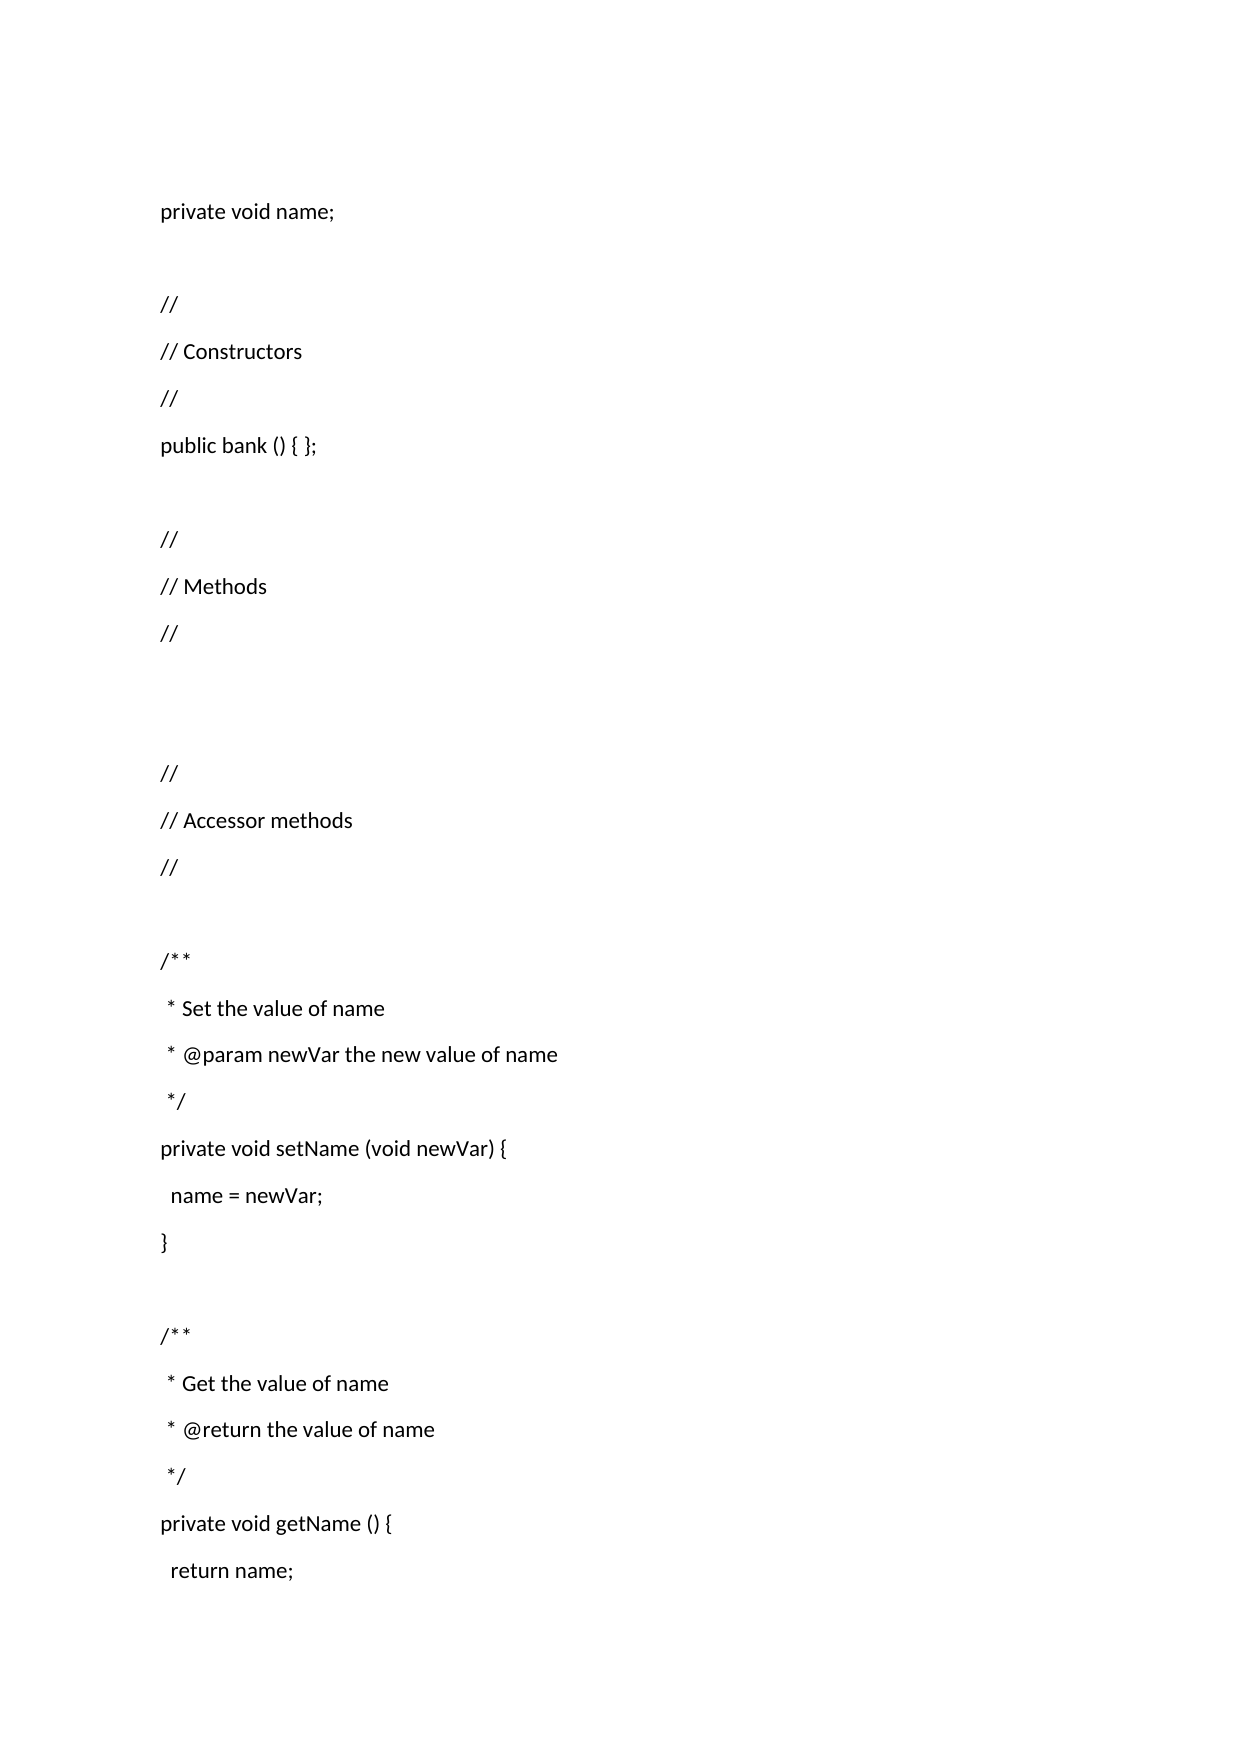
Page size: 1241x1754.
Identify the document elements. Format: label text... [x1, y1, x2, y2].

text private void setName (void newVar) { [150, 1134, 1090, 1162]
text */ [150, 1462, 1090, 1491]
text */ [150, 1087, 1090, 1116]
text // Methods [150, 572, 1090, 600]
text private void getName () { [150, 1509, 1090, 1537]
text return name; [150, 1556, 1090, 1584]
text * @return the value of name [150, 1416, 1090, 1444]
text // [150, 291, 1090, 319]
text // [150, 384, 1090, 412]
text // [150, 525, 1090, 553]
text public bank () { }; [150, 431, 1090, 459]
text // Accessor methods [150, 806, 1090, 834]
text name = newVar; [150, 1181, 1090, 1209]
text * @param newVar the new value of name [150, 1041, 1090, 1069]
text } [150, 1228, 1090, 1256]
text * Get the value of name [150, 1369, 1090, 1397]
text /** [150, 947, 1090, 975]
text private void name; [150, 197, 1090, 225]
text // [150, 619, 1090, 647]
text // [150, 759, 1090, 787]
text // [150, 853, 1090, 881]
text * Set the value of name [150, 994, 1090, 1022]
text /** [150, 1322, 1090, 1350]
text // Constructors [150, 337, 1090, 366]
